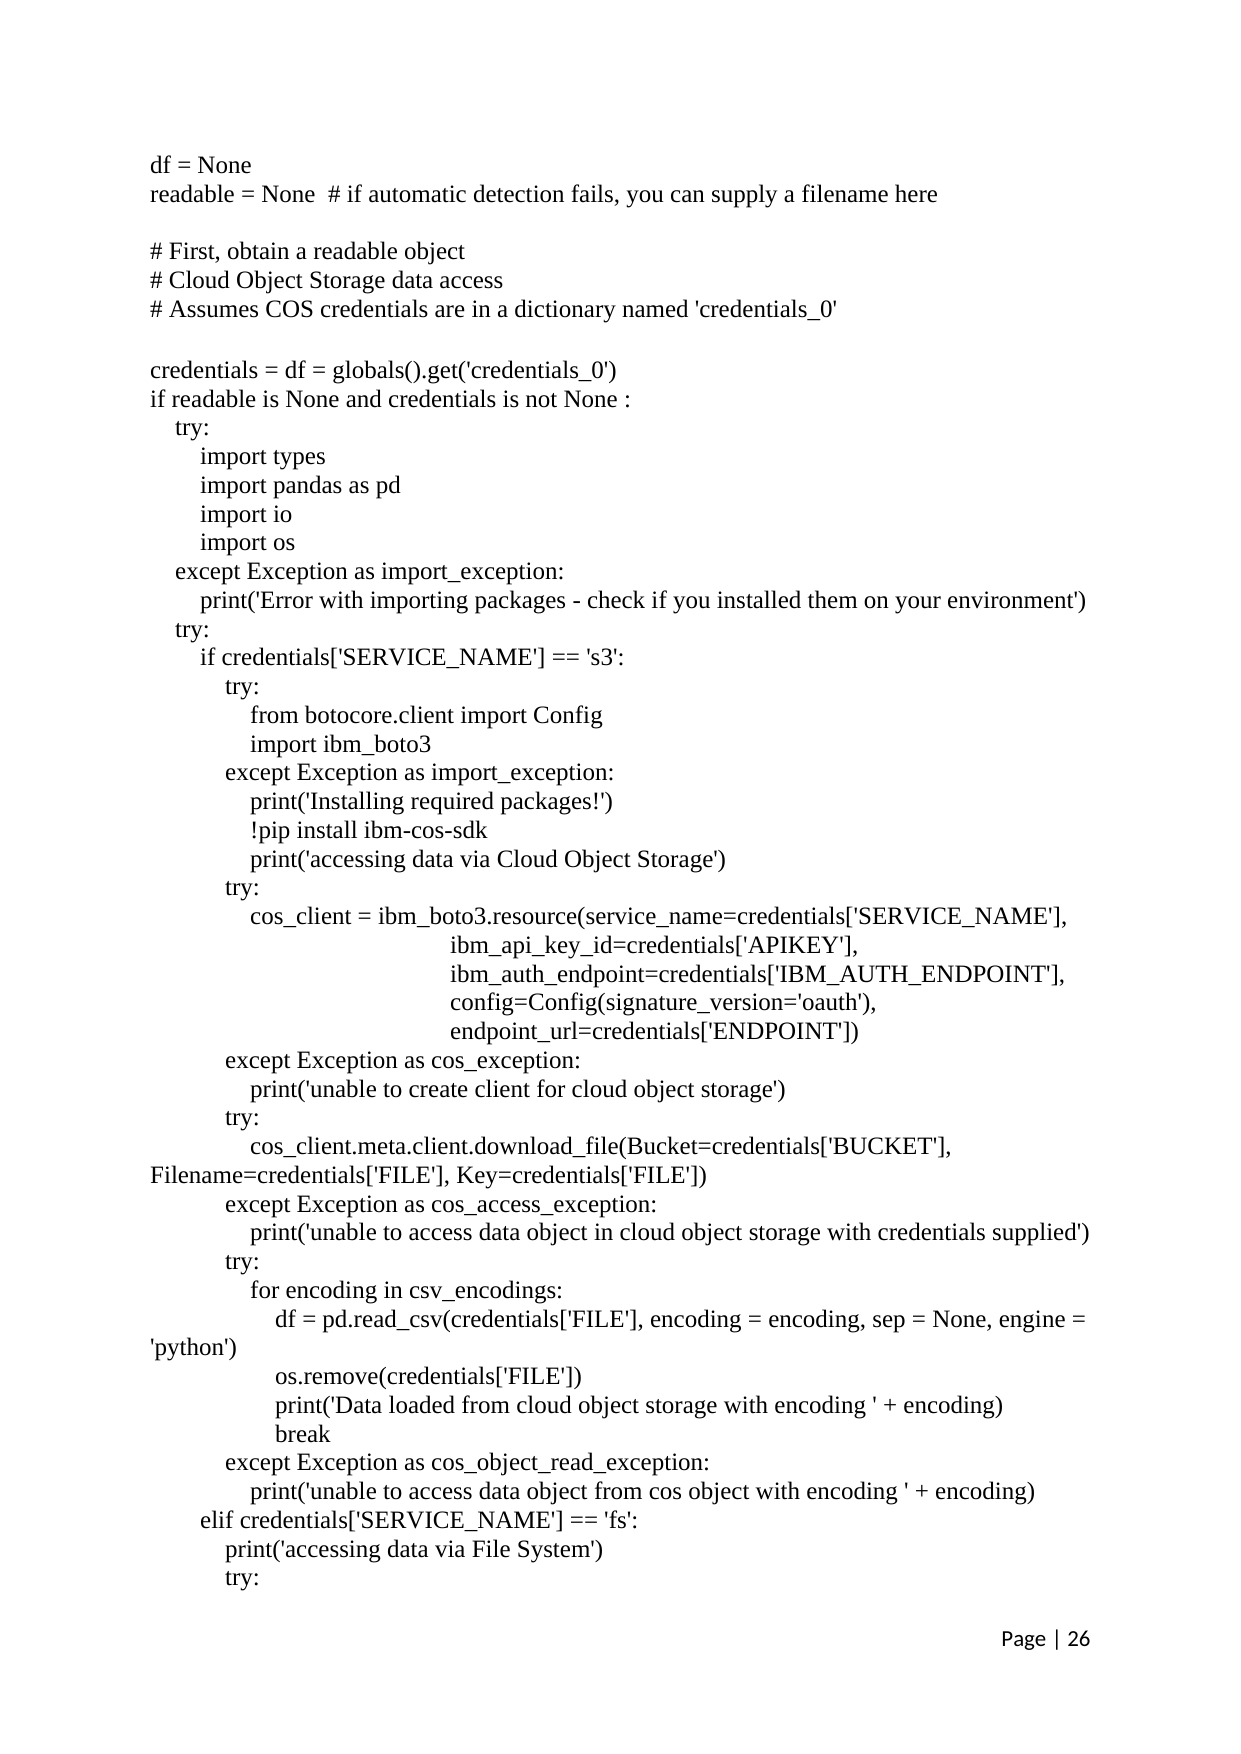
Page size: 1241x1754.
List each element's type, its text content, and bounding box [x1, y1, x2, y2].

subtitle import os [150, 527, 1090, 556]
subtitle # Assumes COS credentials are in a dictionary named 'credentials_0' [150, 294, 1090, 322]
subtitle except Exception as cos_object_read_exception: [150, 1447, 1090, 1476]
subtitle try: [150, 614, 1090, 642]
subtitle try: [150, 1246, 1090, 1275]
subtitle try: [150, 412, 1090, 441]
subtitle break [150, 1419, 1090, 1447]
subtitle for encoding in csv_encodings: [150, 1275, 1090, 1304]
subtitle # First, obtain a readable object [150, 236, 1090, 265]
subtitle readable = None # if automatic detection fails, you can supply a filename here [150, 179, 1090, 207]
subtitle except Exception as cos_exception: [150, 1045, 1090, 1074]
subtitle credentials = df = globals().get('credentials_0') [150, 355, 1090, 384]
subtitle cos_client.meta.client.download_file(Bucket=credentials['BUCKET'], Filename=credentials['FILE'], Key=credentials['FILE']) [150, 1131, 1090, 1189]
subtitle try: [150, 872, 1090, 901]
subtitle print('Data loaded from cloud object storage with encoding ' + encoding) [150, 1390, 1090, 1419]
subtitle import pandas as pd [150, 470, 1090, 499]
subtitle print('accessing data via Cloud Object Storage') [150, 844, 1090, 872]
subtitle ibm_api_key_id=credentials['APIKEY'], [150, 930, 1090, 959]
subtitle df = None [150, 150, 1090, 179]
subtitle try: [150, 1562, 1090, 1591]
subtitle df = pd.read_csv(credentials['FILE'], encoding = encoding, sep = None, engine = 'python') [150, 1304, 1090, 1361]
subtitle elif credentials['SERVICE_NAME'] == 'fs': [150, 1505, 1090, 1534]
subtitle if credentials['SERVICE_NAME'] == 's3': [150, 642, 1090, 671]
subtitle print('accessing data via File System') [150, 1534, 1090, 1562]
subtitle from botocore.client import Config [150, 700, 1090, 729]
subtitle try: [150, 1102, 1090, 1131]
subtitle try: [150, 671, 1090, 700]
subtitle os.remove(credentials['FILE']) [150, 1361, 1090, 1390]
subtitle except Exception as import_exception: [150, 757, 1090, 786]
subtitle except Exception as import_exception: [150, 556, 1090, 585]
subtitle cos_client = ibm_boto3.resource(service_name=credentials['SERVICE_NAME'], [150, 901, 1090, 930]
subtitle # Cloud Object Storage data access [150, 265, 1090, 294]
subtitle config=Config(signature_version='oauth'), [150, 987, 1090, 1016]
subtitle import io [150, 499, 1090, 527]
subtitle endpoint_url=credentials['ENDPOINT']) [150, 1016, 1090, 1045]
subtitle print('Installing required packages!') [150, 786, 1090, 815]
subtitle if readable is None and credentials is not None : [150, 384, 1090, 412]
subtitle import types [150, 441, 1090, 470]
subtitle print('Error with importing packages - check if you installed them on your environment') [150, 585, 1090, 614]
subtitle except Exception as cos_access_exception: [150, 1189, 1090, 1217]
subtitle !pip install ibm-cos-sdk [150, 815, 1090, 844]
subtitle import ibm_boto3 [150, 729, 1090, 757]
subtitle print('unable to create client for cloud object storage') [150, 1074, 1090, 1102]
subtitle ibm_auth_endpoint=credentials['IBM_AUTH_ENDPOINT'], [150, 959, 1090, 987]
subtitle print('unable to access data object from cos object with encoding ' + encoding) [150, 1476, 1090, 1505]
subtitle print('unable to access data object in cloud object storage with credentials supplied') [150, 1217, 1090, 1246]
